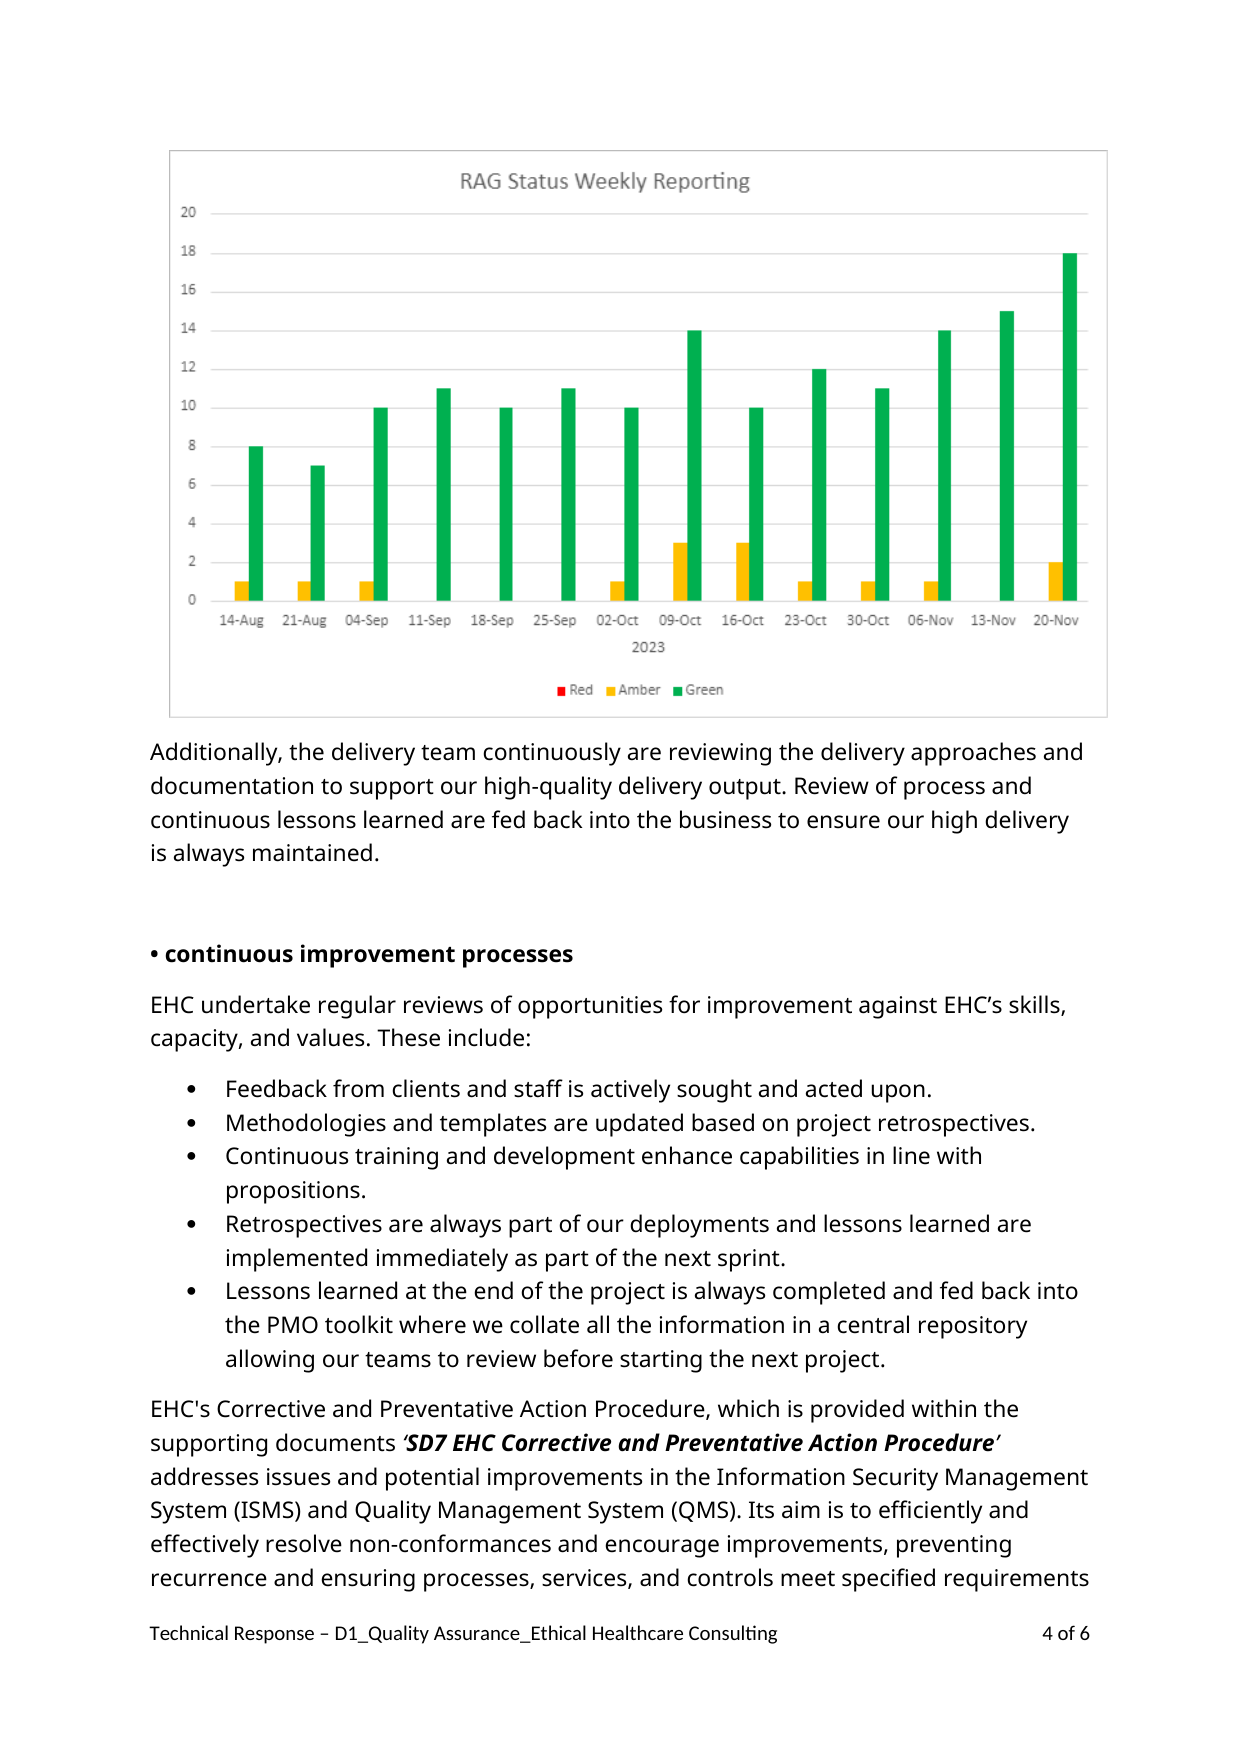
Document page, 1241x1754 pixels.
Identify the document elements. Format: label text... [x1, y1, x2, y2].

list Continuous training and development enhance capabilities in line with propositions. [187, 1140, 1090, 1205]
text EHC undertake regular reviews of opportunities for improvement against EHC’s skills, capacity, and values. These include: [150, 988, 1090, 1053]
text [150, 1393, 1090, 1593]
list Feedback from clients and staff is actively sought and acted upon. [187, 1073, 1090, 1104]
list Lessons learned at the end of the project is always completed and fed back into the PMO toolkit where we collate all the information in a central repository allowing our teams to review before starting the next project. [187, 1275, 1090, 1374]
text Additionally, the delivery team continuously are reviewing the delivery approaches and documentation to support our high-quality delivery output. Review of process and continuous lessons learned are fed back into the business to ensure our high delivery is always maintained. [150, 736, 1090, 868]
list Methodologies and templates are updated based on project retrospectives. [187, 1106, 1090, 1138]
list Retrospectives are always part of our deployments and lessons learned are implemented immediately as part of the next sprint. [187, 1208, 1090, 1273]
text • continuous improvement processes [150, 938, 1090, 969]
